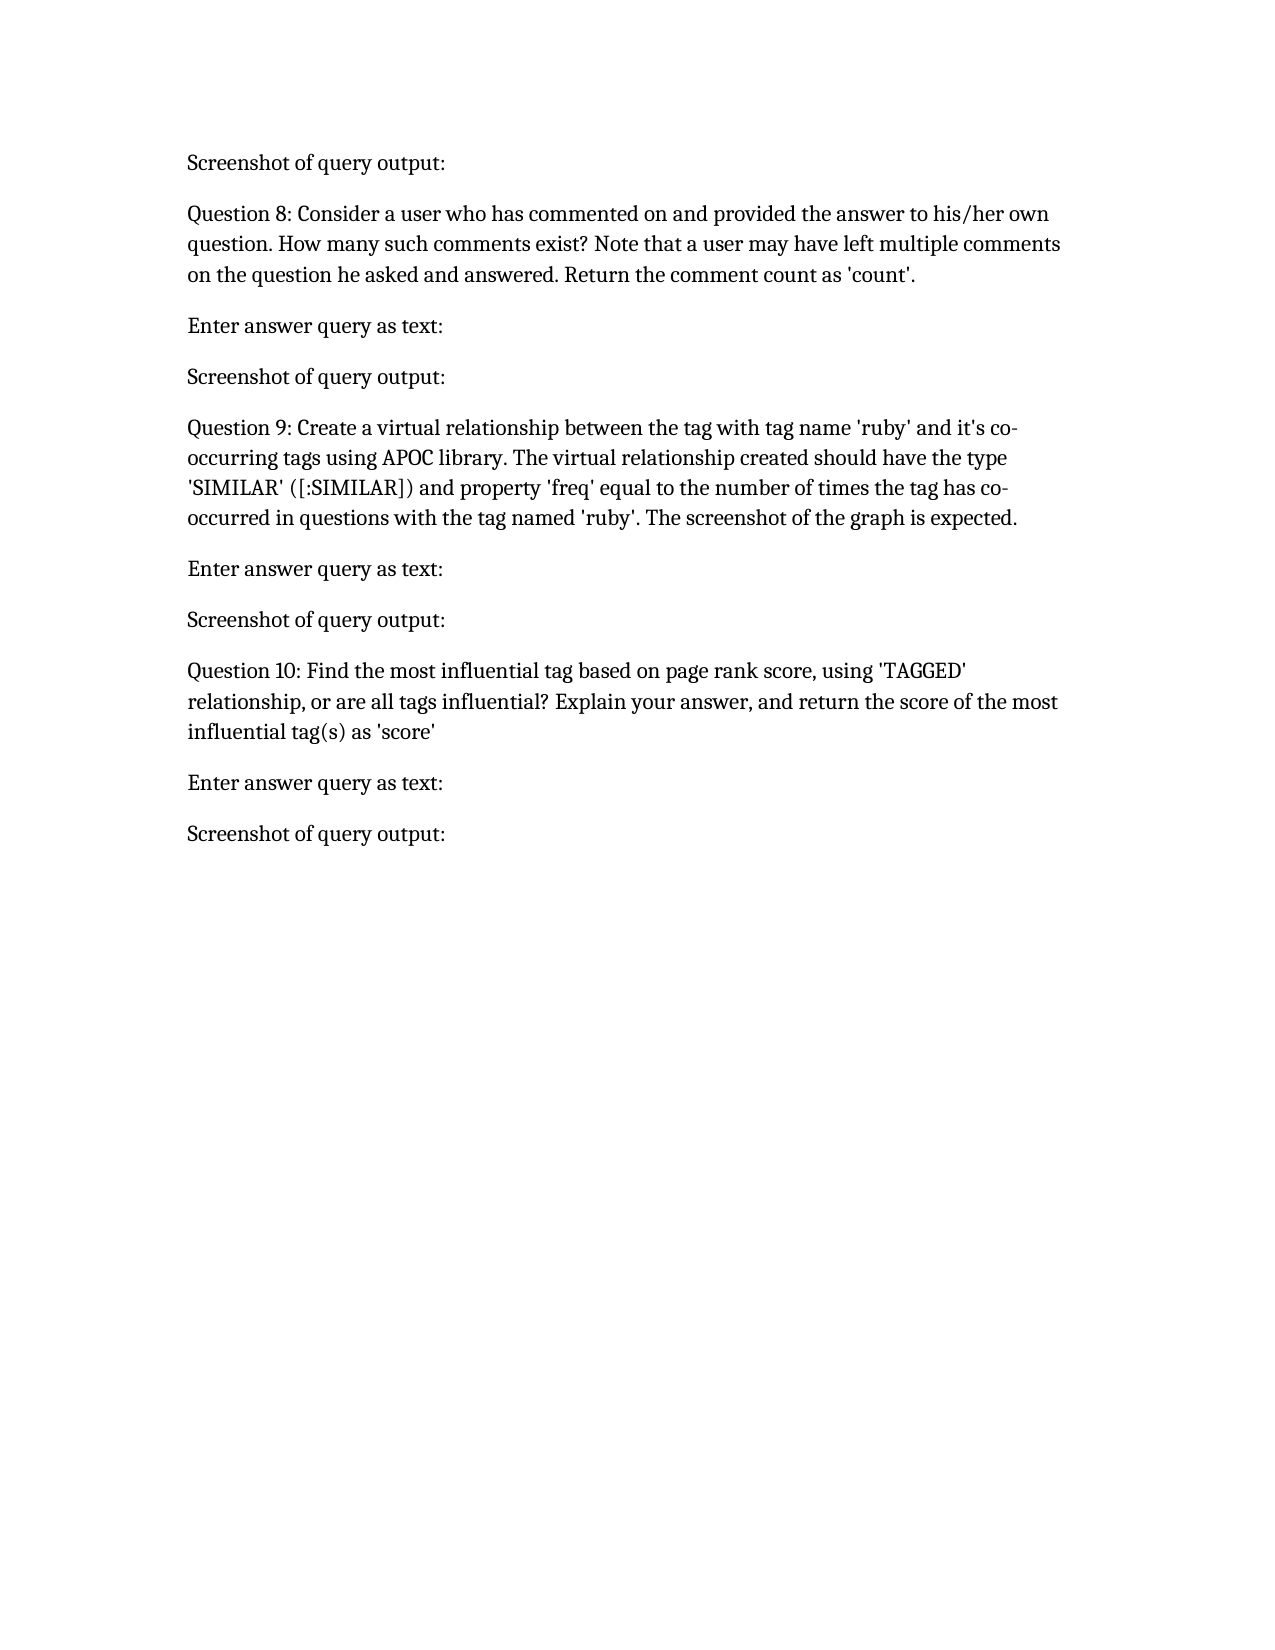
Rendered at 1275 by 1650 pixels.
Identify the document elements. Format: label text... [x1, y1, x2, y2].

text Enter answer query as text: [187, 770, 1087, 796]
text Screenshot of query output: [187, 607, 1087, 634]
text Screenshot of query output: [187, 150, 1087, 176]
text Question 8: Consider a user who has commented on and provided the answer to his/her own question. How many such comments exist? Note that a user may have left multiple comments on the question he asked and answered. Return the comment count as 'count'. [187, 201, 1087, 288]
text Question 10: Find the most influential tag based on page rank score, using 'TAGGED' relationship, or are all tags influential? Explain your answer, and return the score of the most influential tag(s) as 'score' [187, 658, 1087, 745]
text Enter answer query as text: [187, 556, 1087, 583]
text Enter answer query as text: [187, 312, 1087, 339]
text Screenshot of query output: [187, 363, 1087, 390]
text Question 9: Create a virtual relationship between the tag with tag name 'ruby' and it's co-occurring tags using APOC library. The virtual relationship created should have the type 'SIMILAR' ([:SIMILAR]) and property 'freq' equal to the number of times the tag has co-occurred in questions with the tag named 'ruby'. The screenshot of the graph is expected. [187, 414, 1087, 532]
text Screenshot of query output: [187, 821, 1087, 847]
